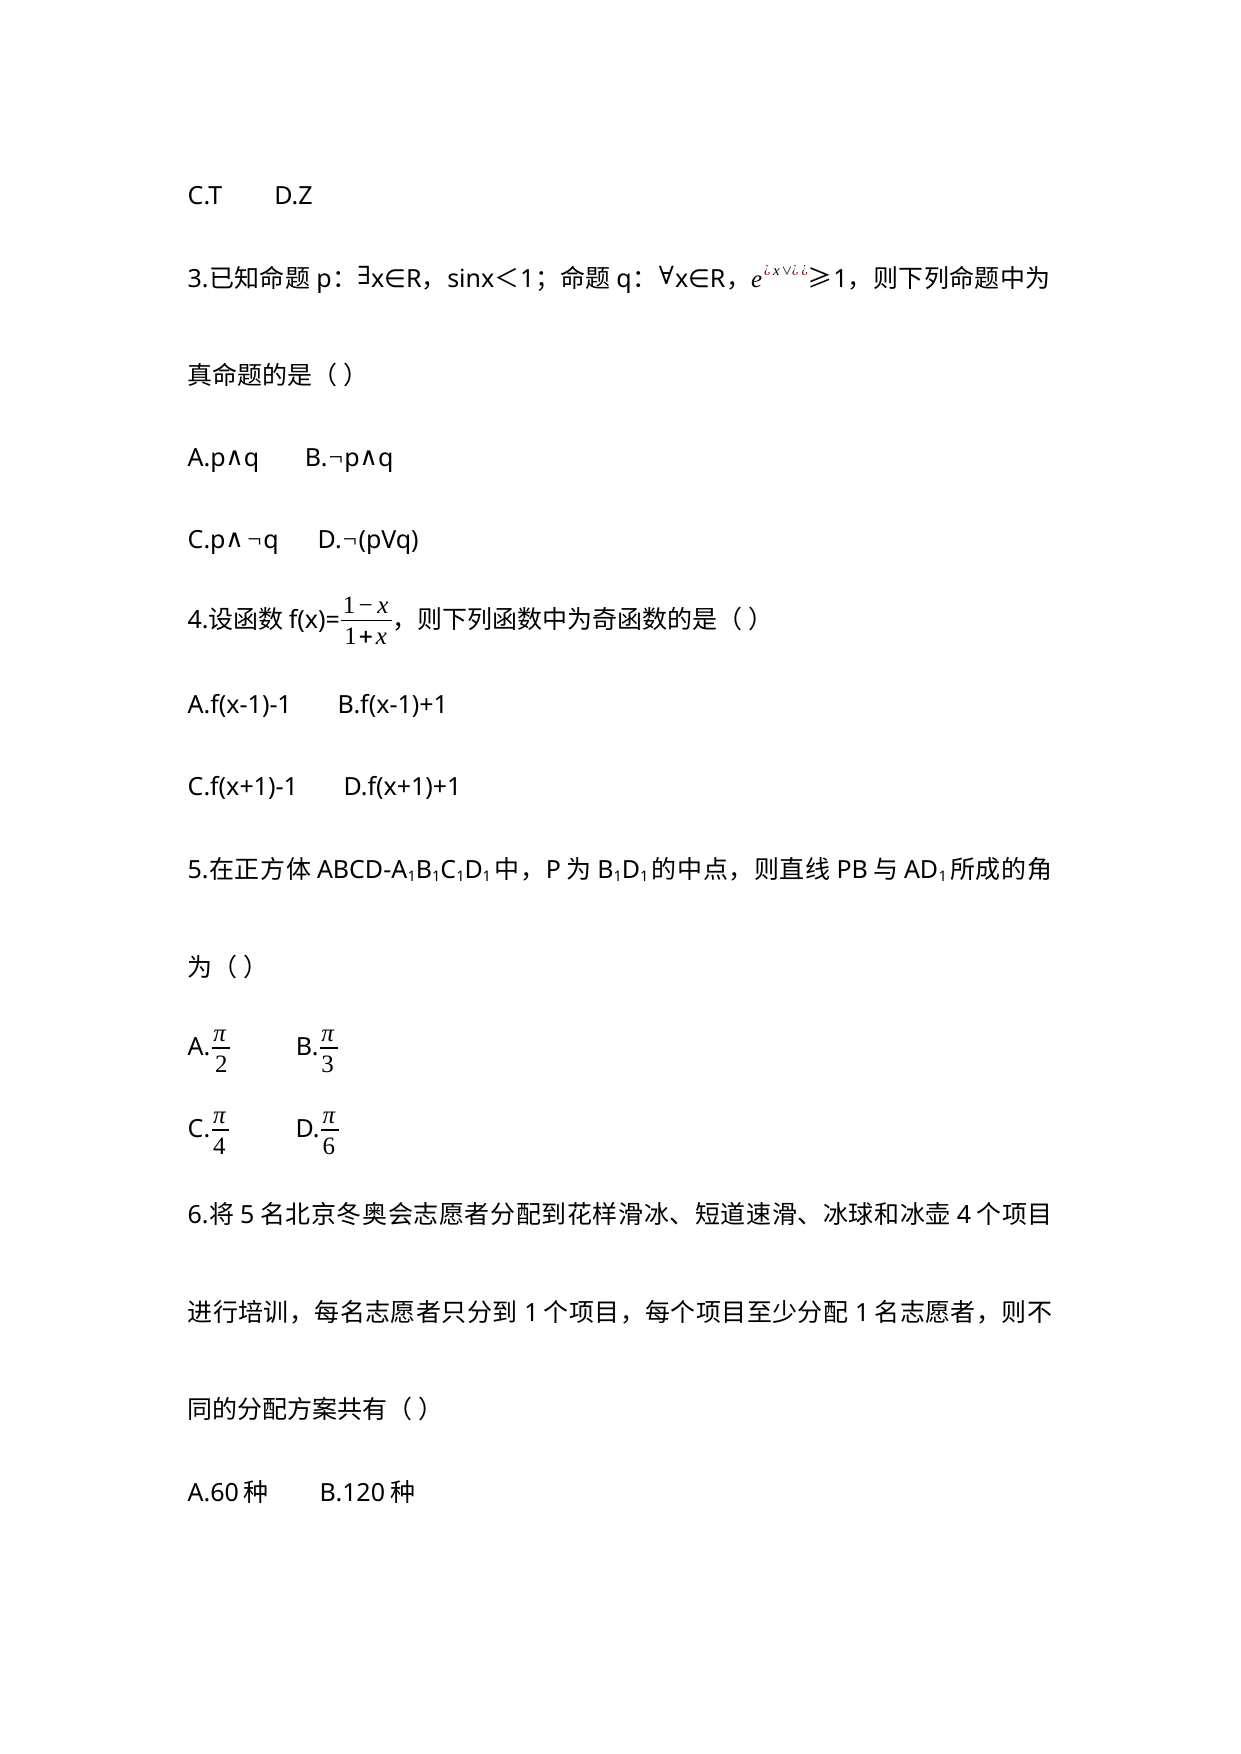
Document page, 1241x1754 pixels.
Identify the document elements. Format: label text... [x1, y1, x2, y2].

text A.60种 B.120种 [187, 1458, 1053, 1523]
text 4.设函数f(x)=，则下列函数中为奇函数的是（ ） [187, 588, 1053, 653]
text C.pq D.(pVq) [187, 507, 1053, 572]
text 6.将5名北京冬奥会志愿者分配到花样滑冰、短道速滑、冰球和冰壶4个项目进行培训，每名志愿者只分到1个项目，每个项目至少分配1名志愿者，则不同的分配方案共有（ ） [187, 1180, 1053, 1440]
text C.f(x+1)-1 D.f(x+1)+1 [187, 754, 1053, 819]
text 5.在正方体ABCD-A1B1C1D1中，P为B1D1的中点，则直线PB与AD1所成的角为（ ） [187, 836, 1053, 998]
text 3.已知命题p：x∈R，sinx＜1；命题q：x∈R，≥1，则下列命题中为真命题的是（ ） [187, 244, 1053, 406]
text C.T D.Z [187, 162, 1053, 227]
text A.pq B.pq [187, 424, 1053, 489]
text A.f(x-1)-1 B.f(x-1)+1 [187, 672, 1053, 737]
text C. D. [187, 1098, 1053, 1163]
text A. B. [187, 1016, 1053, 1081]
